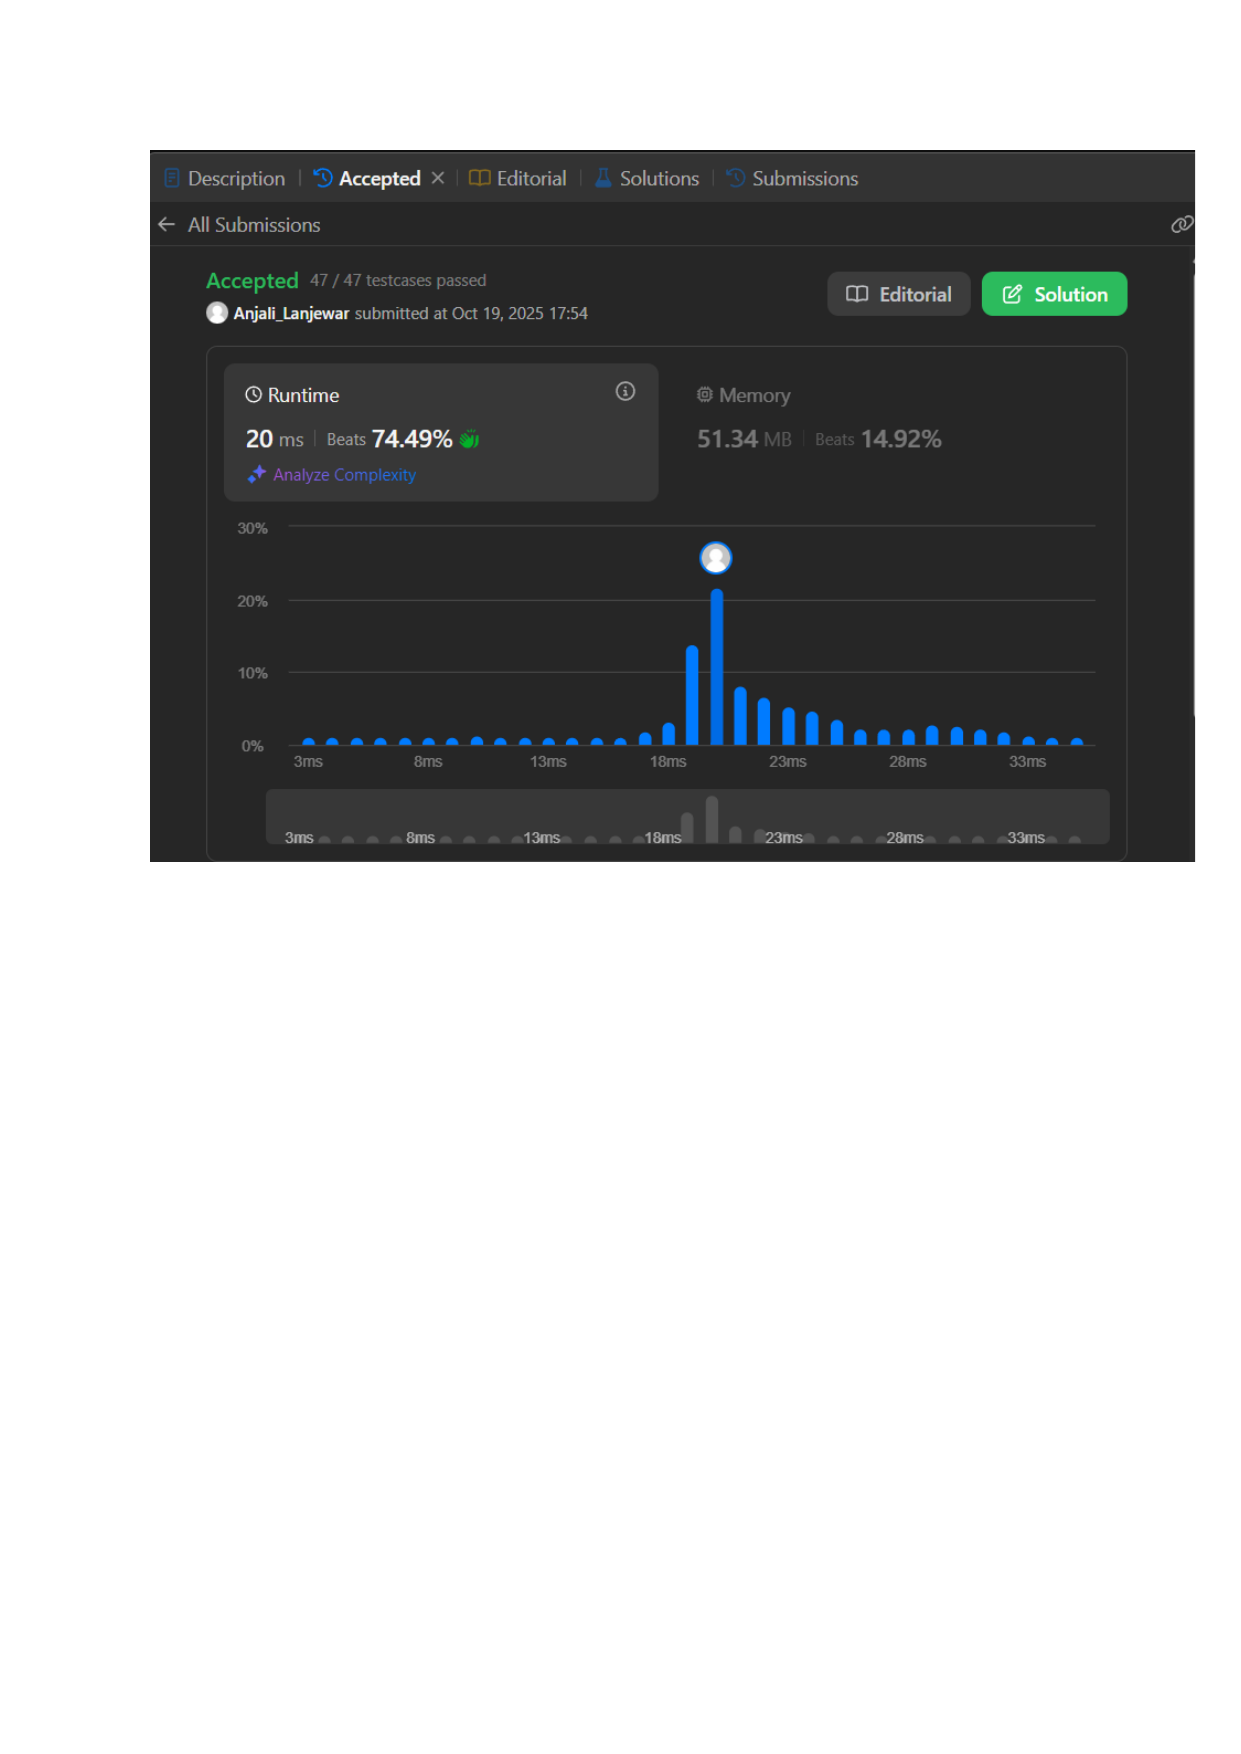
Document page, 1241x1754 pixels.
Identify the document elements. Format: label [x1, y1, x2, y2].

picture [150, 150, 1196, 862]
